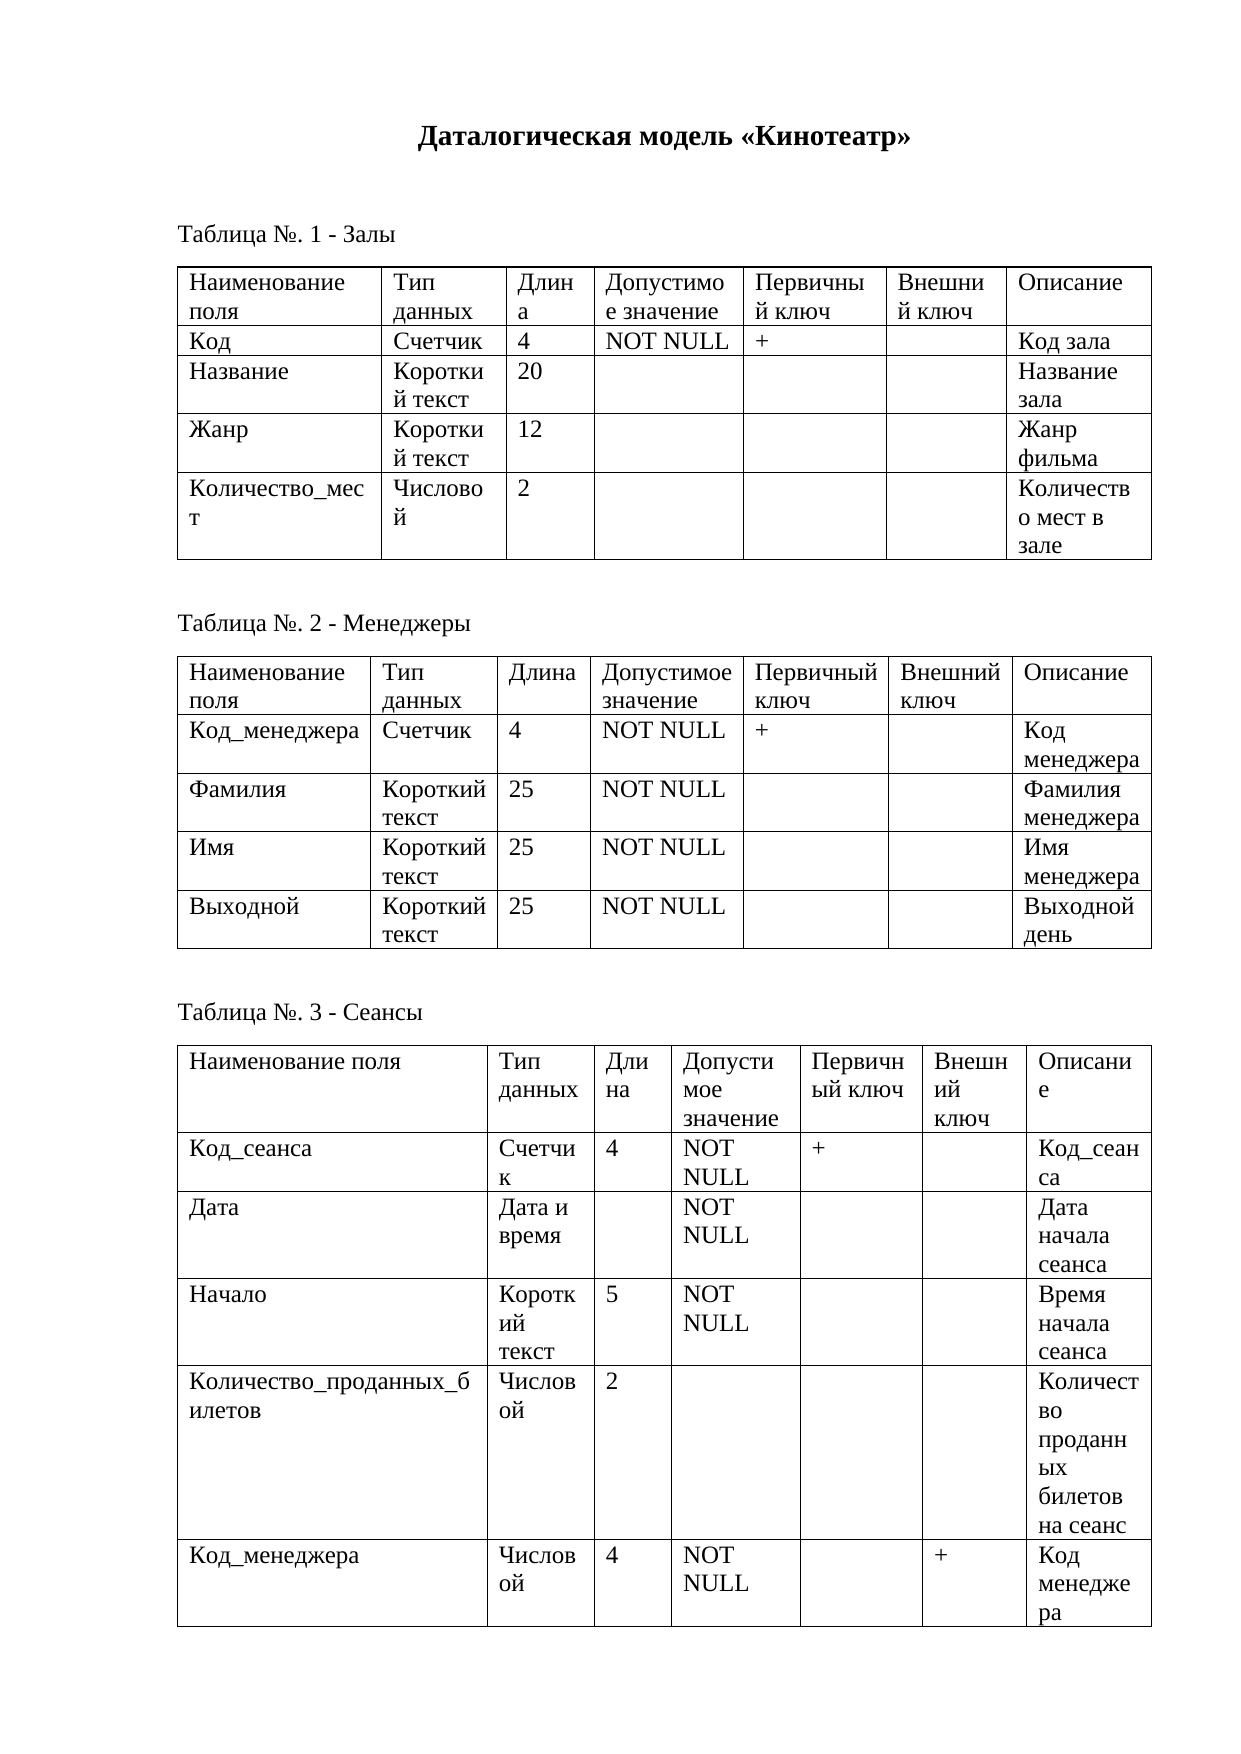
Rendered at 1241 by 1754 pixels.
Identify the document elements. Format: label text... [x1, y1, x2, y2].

table_cell [744, 891, 888, 948]
table_cell + [744, 326, 886, 355]
table_cell Числовой [488, 1366, 594, 1539]
table_cell Код_сеанса [1027, 1133, 1151, 1191]
table_cell Короткий текст [371, 891, 497, 948]
table_header Описание [1013, 657, 1151, 714]
table_cell Код менеджера [1027, 1540, 1151, 1626]
table_cell [887, 356, 1006, 413]
table_cell Числовой [488, 1540, 594, 1626]
table_cell [744, 774, 888, 831]
table_cell NOT NULL [672, 1133, 800, 1191]
table_cell + [923, 1540, 1026, 1626]
table_cell 12 [507, 414, 594, 472]
table_cell Дата начала сеанса [1027, 1192, 1151, 1278]
table_header Первичный ключ [744, 657, 888, 714]
table_cell Жанр [178, 414, 381, 472]
table_cell NOT NULL [591, 715, 743, 773]
table_cell NOT NULL [591, 891, 743, 948]
table_header Наименование поля [178, 1046, 487, 1132]
table_cell 25 [498, 774, 590, 831]
table_cell [923, 1192, 1026, 1278]
table_cell 4 [595, 1540, 671, 1626]
table_cell Код_сеанса [178, 1133, 487, 1191]
table_header Тип данных [488, 1046, 594, 1132]
table_cell [889, 832, 1012, 890]
table_header Первичный ключ [801, 1046, 922, 1132]
table_cell [889, 891, 1012, 948]
table_cell [744, 414, 886, 472]
table_cell 4 [595, 1133, 671, 1191]
table_cell [889, 715, 1012, 773]
table_header Допустимое значение [595, 268, 743, 325]
table_cell [595, 1192, 671, 1278]
table_cell NOT NULL [672, 1192, 800, 1278]
table_cell NOT NULL [672, 1540, 800, 1626]
table_cell [744, 832, 888, 890]
table_cell Количество_мест [178, 473, 381, 559]
table_cell 5 [595, 1279, 671, 1365]
table_cell Короткий текст [382, 414, 506, 472]
table_cell Количество_проданных_билетов [178, 1366, 487, 1539]
table_header Описание [1007, 268, 1151, 325]
table_cell Количество мест в зале [1007, 473, 1151, 559]
table_cell Короткий текст [488, 1279, 594, 1365]
table_cell [889, 774, 1012, 831]
table_cell 2 [595, 1366, 671, 1539]
table_cell [801, 1366, 922, 1539]
table_cell [887, 326, 1006, 355]
table_header Первичный ключ [744, 268, 886, 325]
table_cell Фамилия [178, 774, 370, 831]
table_cell NOT NULL [595, 326, 743, 355]
table_cell Дата [178, 1192, 487, 1278]
table_header Длина [595, 1046, 671, 1132]
table_cell Начало [178, 1279, 487, 1365]
table_cell Короткий текст [371, 774, 497, 831]
table_cell Выходной [178, 891, 370, 948]
table_cell [923, 1279, 1026, 1365]
table_cell Жанр фильма [1007, 414, 1151, 472]
table_cell Код_менеджера [178, 715, 370, 773]
table_header Внешний ключ [923, 1046, 1026, 1132]
table_header Внешний ключ [889, 657, 1012, 714]
table_cell [672, 1366, 800, 1539]
table_header Тип данных [382, 268, 506, 325]
table_header Допустимое значение [591, 657, 743, 714]
table_cell Код зала [1007, 326, 1151, 355]
table_cell [923, 1133, 1026, 1191]
table_header Внешний ключ [887, 268, 1006, 325]
table_cell [595, 356, 743, 413]
table_cell Имя [178, 832, 370, 890]
table_cell [887, 414, 1006, 472]
table_cell 2 [507, 473, 594, 559]
table_cell [595, 473, 743, 559]
table_cell Короткий текст [371, 832, 497, 890]
table_cell [744, 473, 886, 559]
table_header Длина [498, 657, 590, 714]
table_cell NOT NULL [672, 1279, 800, 1365]
table_header Допустимое значение [672, 1046, 800, 1132]
table_cell [801, 1192, 922, 1278]
table_cell 4 [507, 326, 594, 355]
table_cell [595, 414, 743, 472]
table_cell Числовой [382, 473, 506, 559]
table_header Длина [507, 268, 594, 325]
table_cell Имя менеджера [1013, 832, 1151, 890]
table_header Наименование поля [178, 657, 370, 714]
table_cell Код менеджера [1013, 715, 1151, 773]
table_cell Название зала [1007, 356, 1151, 413]
table_cell [801, 1279, 922, 1365]
text Даталогическая модель «Кинотеатр» [177, 118, 1152, 152]
table_header Наименование поля [178, 268, 381, 325]
text Таблица №. 3 - Сеансы [177, 997, 1152, 1026]
table_cell Счетчик [382, 326, 506, 355]
table_cell Код_менеджера [178, 1540, 487, 1626]
table_cell Короткий текст [382, 356, 506, 413]
table_cell [887, 473, 1006, 559]
table_cell [744, 356, 886, 413]
table_cell [923, 1366, 1026, 1539]
table_cell Выходной день [1013, 891, 1151, 948]
table_cell Фамилия менеджера [1013, 774, 1151, 831]
text Таблица №. 2 - Менеджеры [177, 608, 1152, 637]
table_cell Счетчик [488, 1133, 594, 1191]
table_header Описание [1027, 1046, 1151, 1132]
table_cell NOT NULL [591, 832, 743, 890]
table_cell Дата и время [488, 1192, 594, 1278]
table_cell Название [178, 356, 381, 413]
table_header Тип данных [371, 657, 497, 714]
table_cell NOT NULL [591, 774, 743, 831]
table_cell + [801, 1133, 922, 1191]
table_cell 25 [498, 891, 590, 948]
table_cell 20 [507, 356, 594, 413]
table_cell 25 [498, 832, 590, 890]
table_cell Время начала сеанса [1027, 1279, 1151, 1365]
table_cell 4 [498, 715, 590, 773]
table_cell Код [178, 326, 381, 355]
table_cell Количество проданных билетов на сеанс [1027, 1366, 1151, 1539]
table_cell Счетчик [371, 715, 497, 773]
table_cell + [744, 715, 888, 773]
table_cell [801, 1540, 922, 1626]
text Таблица №. 1 - Залы [177, 219, 1152, 247]
